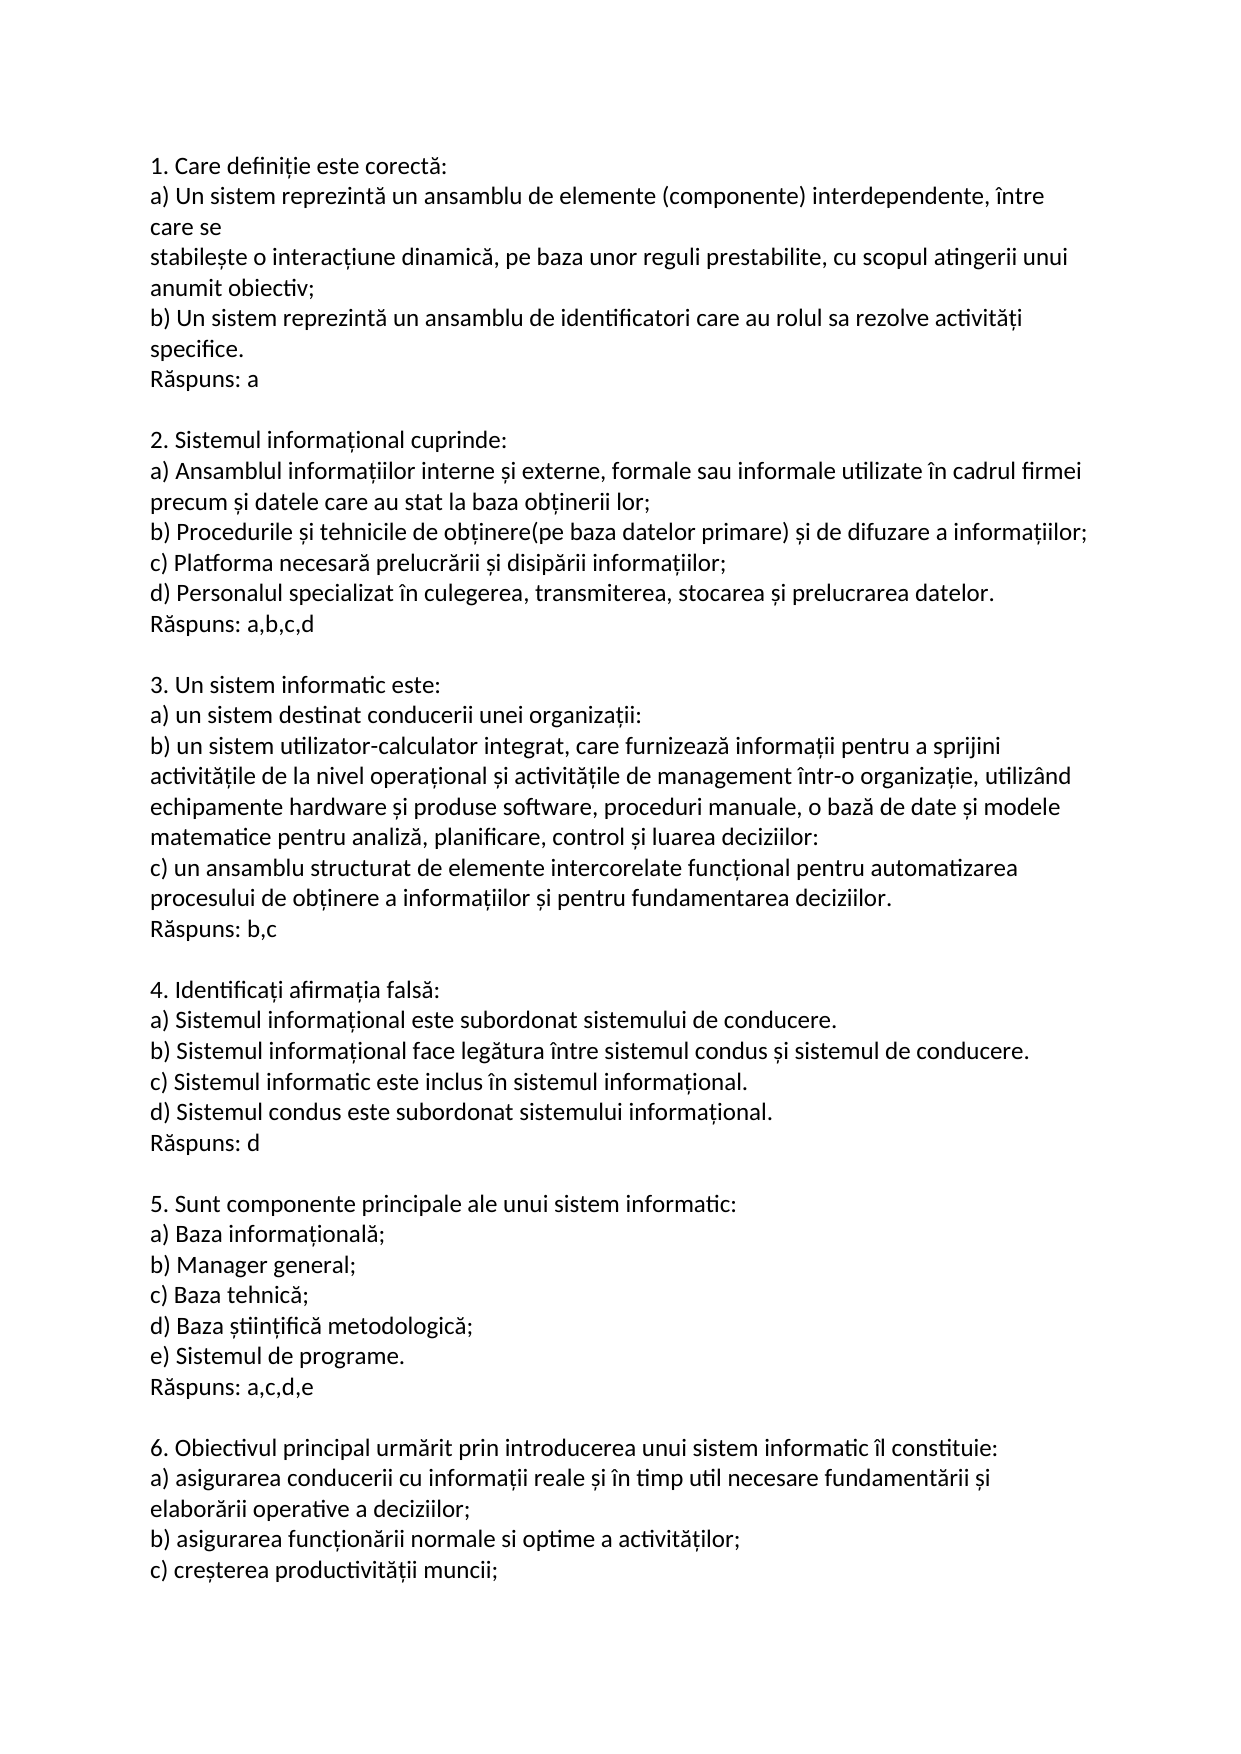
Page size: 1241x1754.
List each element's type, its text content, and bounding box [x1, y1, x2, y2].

text Răspuns: a [150, 364, 1090, 394]
text a) Baza informaţională; [150, 1218, 1090, 1249]
text d) Sistemul condus este subordonat sistemului informaţional. [150, 1096, 1090, 1127]
text Răspuns: a,c,d,e [150, 1371, 1090, 1401]
text 2. Sistemul informaţional cuprinde: [150, 425, 1090, 455]
text c) Sistemul informatic este inclus în sistemul informaţional. [150, 1066, 1090, 1096]
text 5. Sunt componente principale ale unui sistem informatic: [150, 1188, 1090, 1218]
text d) Baza ştiinţifică metodologică; [150, 1310, 1090, 1340]
text a) Un sistem reprezintă un ansamblu de elemente (componente) interdependente, între care se [150, 181, 1090, 242]
text b) Procedurile şi tehnicile de obţinere(pe baza datelor primare) şi de difuzare a informaţiilor; [150, 516, 1090, 547]
text 6. Obiectivul principal urmărit prin introducerea unui sistem informatic îl constituie: [150, 1432, 1090, 1462]
text b) asigurarea funcţionării normale si optime a activităţilor; [150, 1523, 1090, 1554]
text anumit obiectiv; [150, 272, 1090, 303]
text a) un sistem destinat conducerii unei organizaţii: [150, 699, 1090, 730]
text Răspuns: d [150, 1127, 1090, 1157]
text precum şi datele care au stat la baza obţinerii lor; [150, 486, 1090, 516]
text a) asigurarea conducerii cu informaţii reale şi în timp util necesare fundamentării şi elaborării operative a deciziilor; [150, 1462, 1090, 1523]
text b) Sistemul informaţional face legătura între sistemul condus şi sistemul de conducere. [150, 1035, 1090, 1066]
text Răspuns: b,c [150, 913, 1090, 943]
text 3. Un sistem informatic este: [150, 669, 1090, 699]
text Răspuns: a,b,c,d [150, 608, 1090, 638]
text c) un ansamblu structurat de elemente intercorelate funcţional pentru automatizarea procesului de obţinere a informaţiilor şi pentru fundamentarea deciziilor. [150, 852, 1090, 913]
text c) creşterea productivităţii muncii; [150, 1554, 1090, 1584]
text a) Ansamblul informaţiilor interne şi externe, formale sau informale utilizate în cadrul firmei [150, 455, 1090, 486]
text d) Personalul specializat în culegerea, transmiterea, stocarea şi prelucrarea datelor. [150, 577, 1090, 608]
text e) Sistemul de programe. [150, 1340, 1090, 1371]
text a) Sistemul informaţional este subordonat sistemului de conducere. [150, 1004, 1090, 1035]
text b) Manager general; [150, 1249, 1090, 1279]
text c) Baza tehnică; [150, 1279, 1090, 1310]
text b) un sistem utilizator-calculator integrat, care furnizează informaţii pentru a sprijini activităţile de la nivel operaţional şi activităţile de management într-o organizaţie, utilizând echipamente hardware şi produse software, proceduri manuale, o bază de date şi modele matematice pentru analiză, planificare, control şi luarea deciziilor: [150, 730, 1090, 852]
text b) Un sistem reprezintă un ansamblu de identificatori care au rolul sa rezolve activităţi specifice. [150, 303, 1090, 364]
text c) Platforma necesară prelucrării şi disipării informaţiilor; [150, 547, 1090, 577]
text 1. Care definiţie este corectă: [150, 150, 1090, 181]
text 4. Identificaţi afirmaţia falsă: [150, 974, 1090, 1004]
text stabileşte o interacţiune dinamică, pe baza unor reguli prestabilite, cu scopul atingerii unui [150, 242, 1090, 272]
